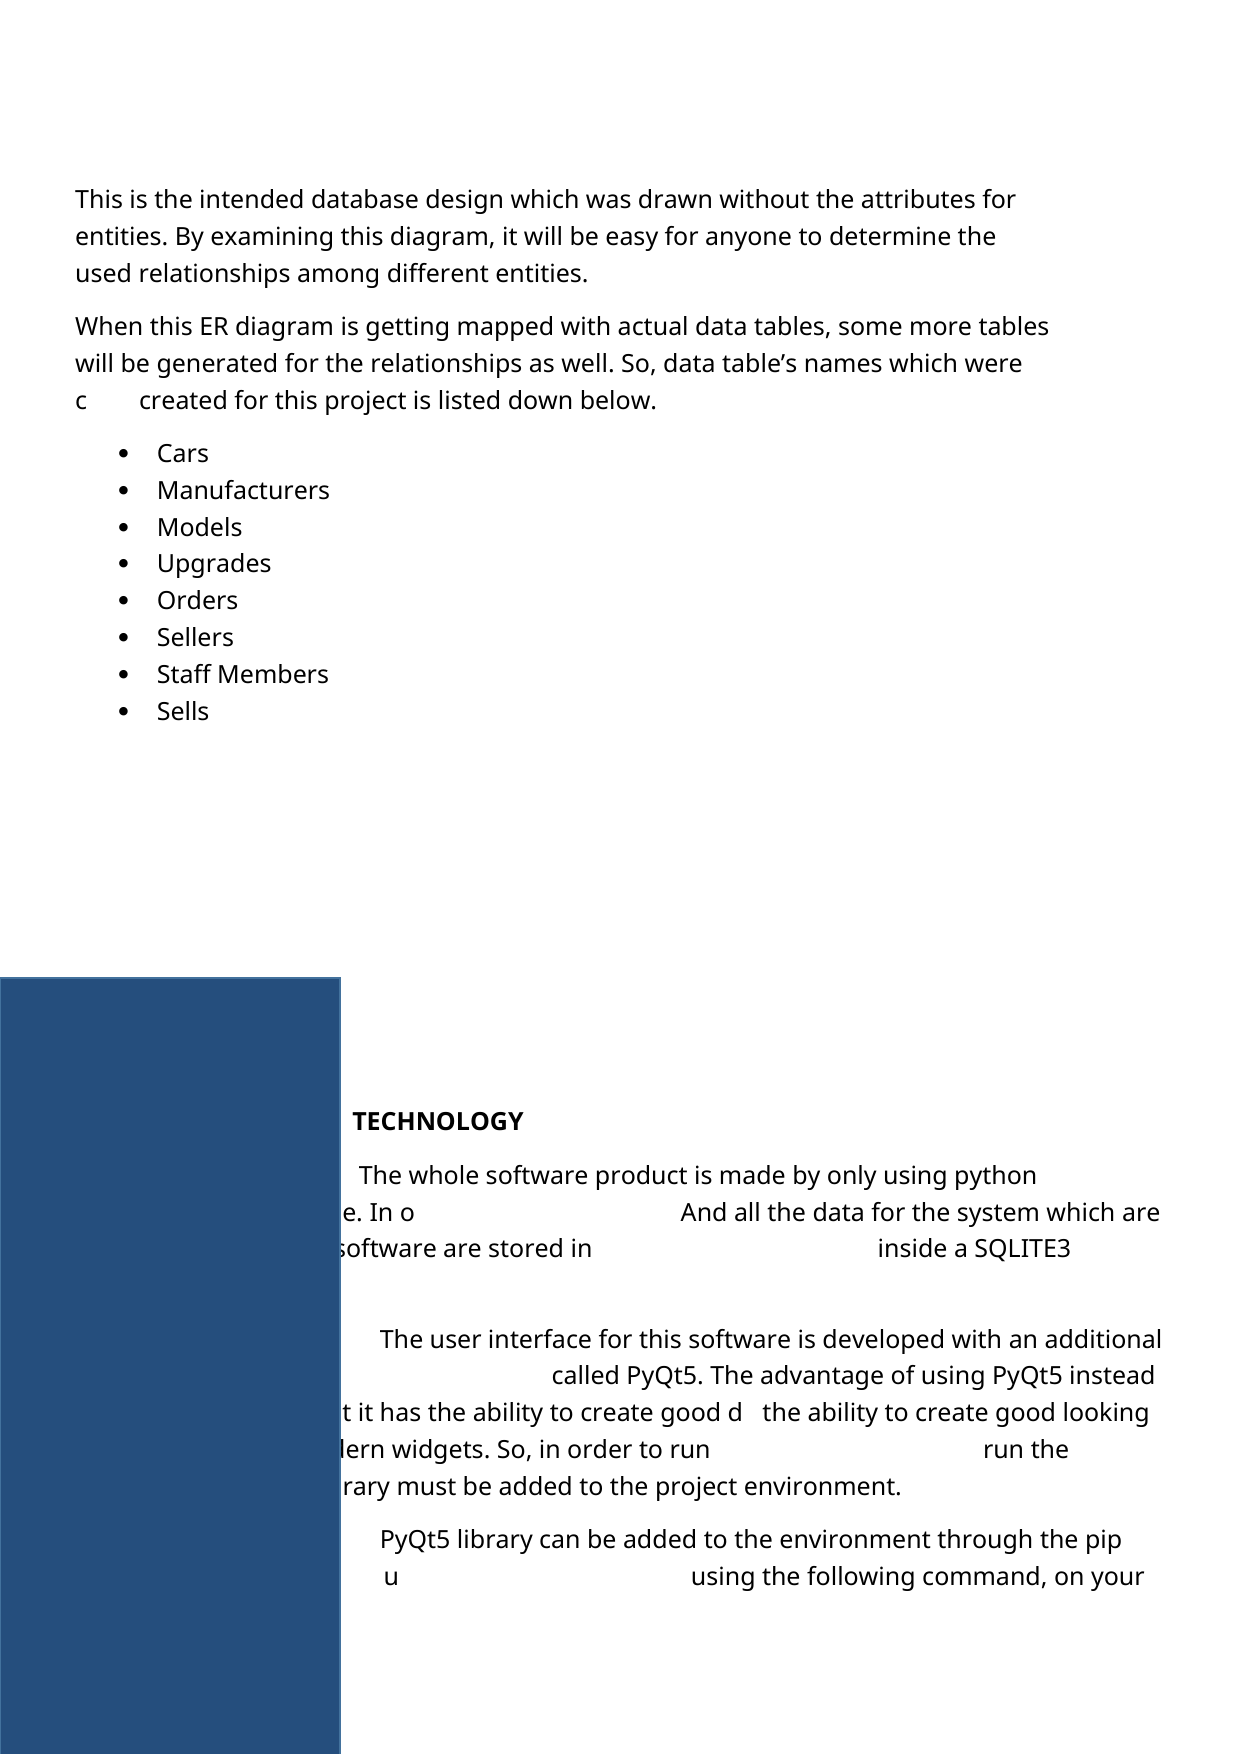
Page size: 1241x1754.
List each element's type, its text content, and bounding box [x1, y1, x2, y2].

list Sellers [119, 620, 1165, 654]
text This is the intended database design which was drawn without the attributes for entities. By examining this diagram, it will be easy for anyone to determine the used relationships among different entities. [75, 182, 1165, 289]
list Sells [119, 693, 1165, 727]
list Orders [119, 583, 1165, 617]
text The whole software product is made by only using python programming language. In o And all the data for the system which are provided through the software are stored in inside a SQLITE3 database file. [341, 1157, 1165, 1302]
text PyQt5 library can be added to the environment through the pip package manager u using the following command, on your terminal. [341, 1522, 1165, 1629]
list Cars [119, 436, 1165, 470]
list Staff Members [119, 656, 1165, 691]
text TECHNOLOGY [341, 1104, 1165, 1138]
list Upgrades [119, 546, 1165, 580]
list Models [119, 509, 1165, 543]
text The user interface for this software is developed with an additional python library cal called PyQt5. The advantage of using PyQt5 instead of default tkinter is that it has the ability to create good d the ability to create good looking software’s with its modern widgets. So, in order to run run the program, the PyQt5 library must be added to the project environment. [341, 1321, 1165, 1502]
list Manufacturers [119, 473, 1165, 507]
text When this ER diagram is getting mapped with actual data tables, some more tables will be generated for the relationships as well. So, data table’s names which were c created for this project is listed down below. [75, 309, 1165, 416]
